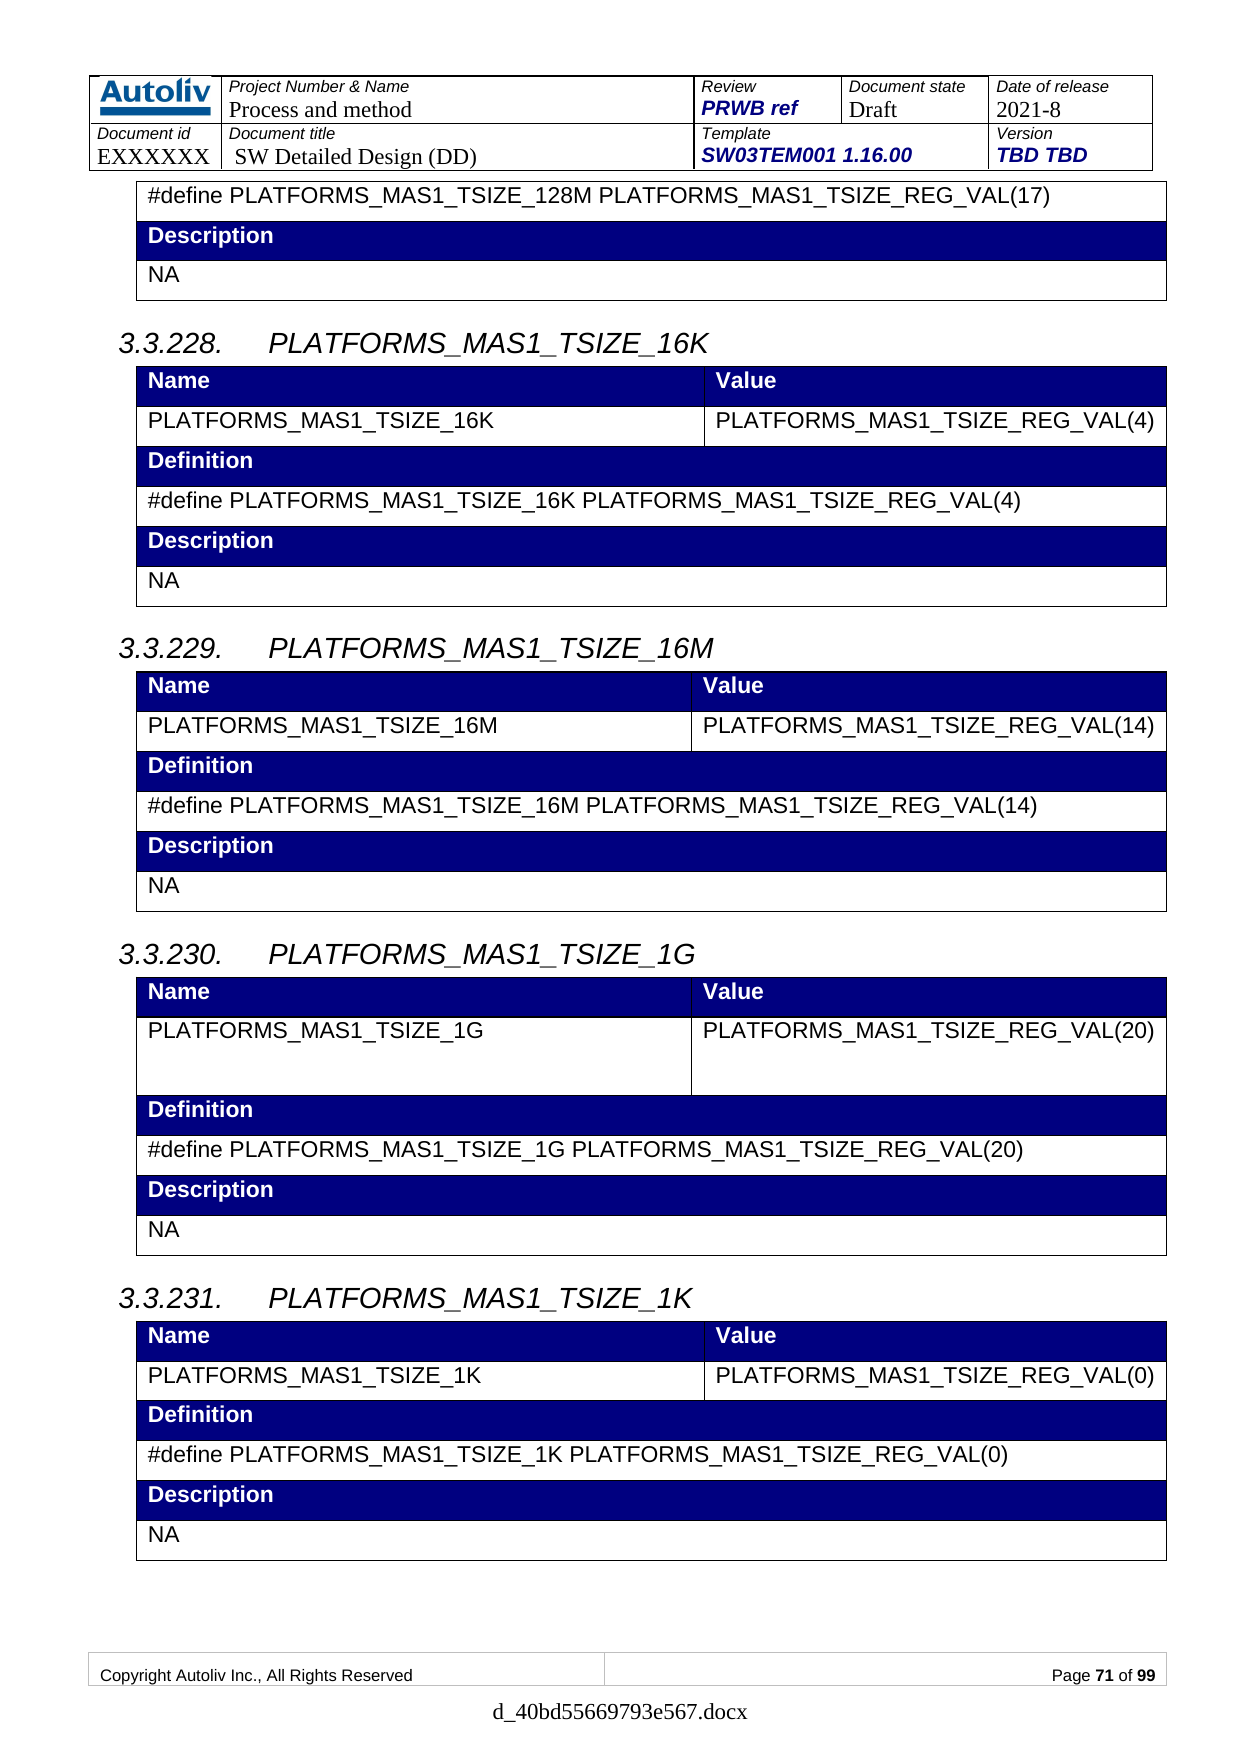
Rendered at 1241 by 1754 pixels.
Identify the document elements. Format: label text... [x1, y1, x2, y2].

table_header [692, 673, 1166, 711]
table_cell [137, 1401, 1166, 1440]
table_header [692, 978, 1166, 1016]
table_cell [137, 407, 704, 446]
subtitle PLATFORMS_MAS1_TSIZE_16K [118, 326, 1166, 360]
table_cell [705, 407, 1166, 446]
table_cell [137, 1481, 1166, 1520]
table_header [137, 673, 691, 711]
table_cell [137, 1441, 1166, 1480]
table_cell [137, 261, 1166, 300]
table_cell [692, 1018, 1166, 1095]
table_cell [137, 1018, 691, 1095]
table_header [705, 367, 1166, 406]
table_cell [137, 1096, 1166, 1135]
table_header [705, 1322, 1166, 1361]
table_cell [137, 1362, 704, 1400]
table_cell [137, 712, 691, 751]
subtitle PLATFORMS_MAS1_TSIZE_1G [118, 937, 1166, 970]
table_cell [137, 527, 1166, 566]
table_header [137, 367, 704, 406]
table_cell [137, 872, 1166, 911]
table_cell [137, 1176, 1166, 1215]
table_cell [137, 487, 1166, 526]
subtitle PLATFORMS_MAS1_TSIZE_16M [118, 632, 1166, 665]
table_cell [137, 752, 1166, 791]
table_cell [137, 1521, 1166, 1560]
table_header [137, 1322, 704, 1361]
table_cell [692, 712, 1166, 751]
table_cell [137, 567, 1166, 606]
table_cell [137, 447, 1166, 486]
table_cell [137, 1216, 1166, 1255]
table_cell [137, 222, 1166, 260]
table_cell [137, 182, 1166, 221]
subtitle PLATFORMS_MAS1_TSIZE_1K [118, 1281, 1166, 1314]
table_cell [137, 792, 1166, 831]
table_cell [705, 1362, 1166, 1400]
picture [99, 76, 212, 117]
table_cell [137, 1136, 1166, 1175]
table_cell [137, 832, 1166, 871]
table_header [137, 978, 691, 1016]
